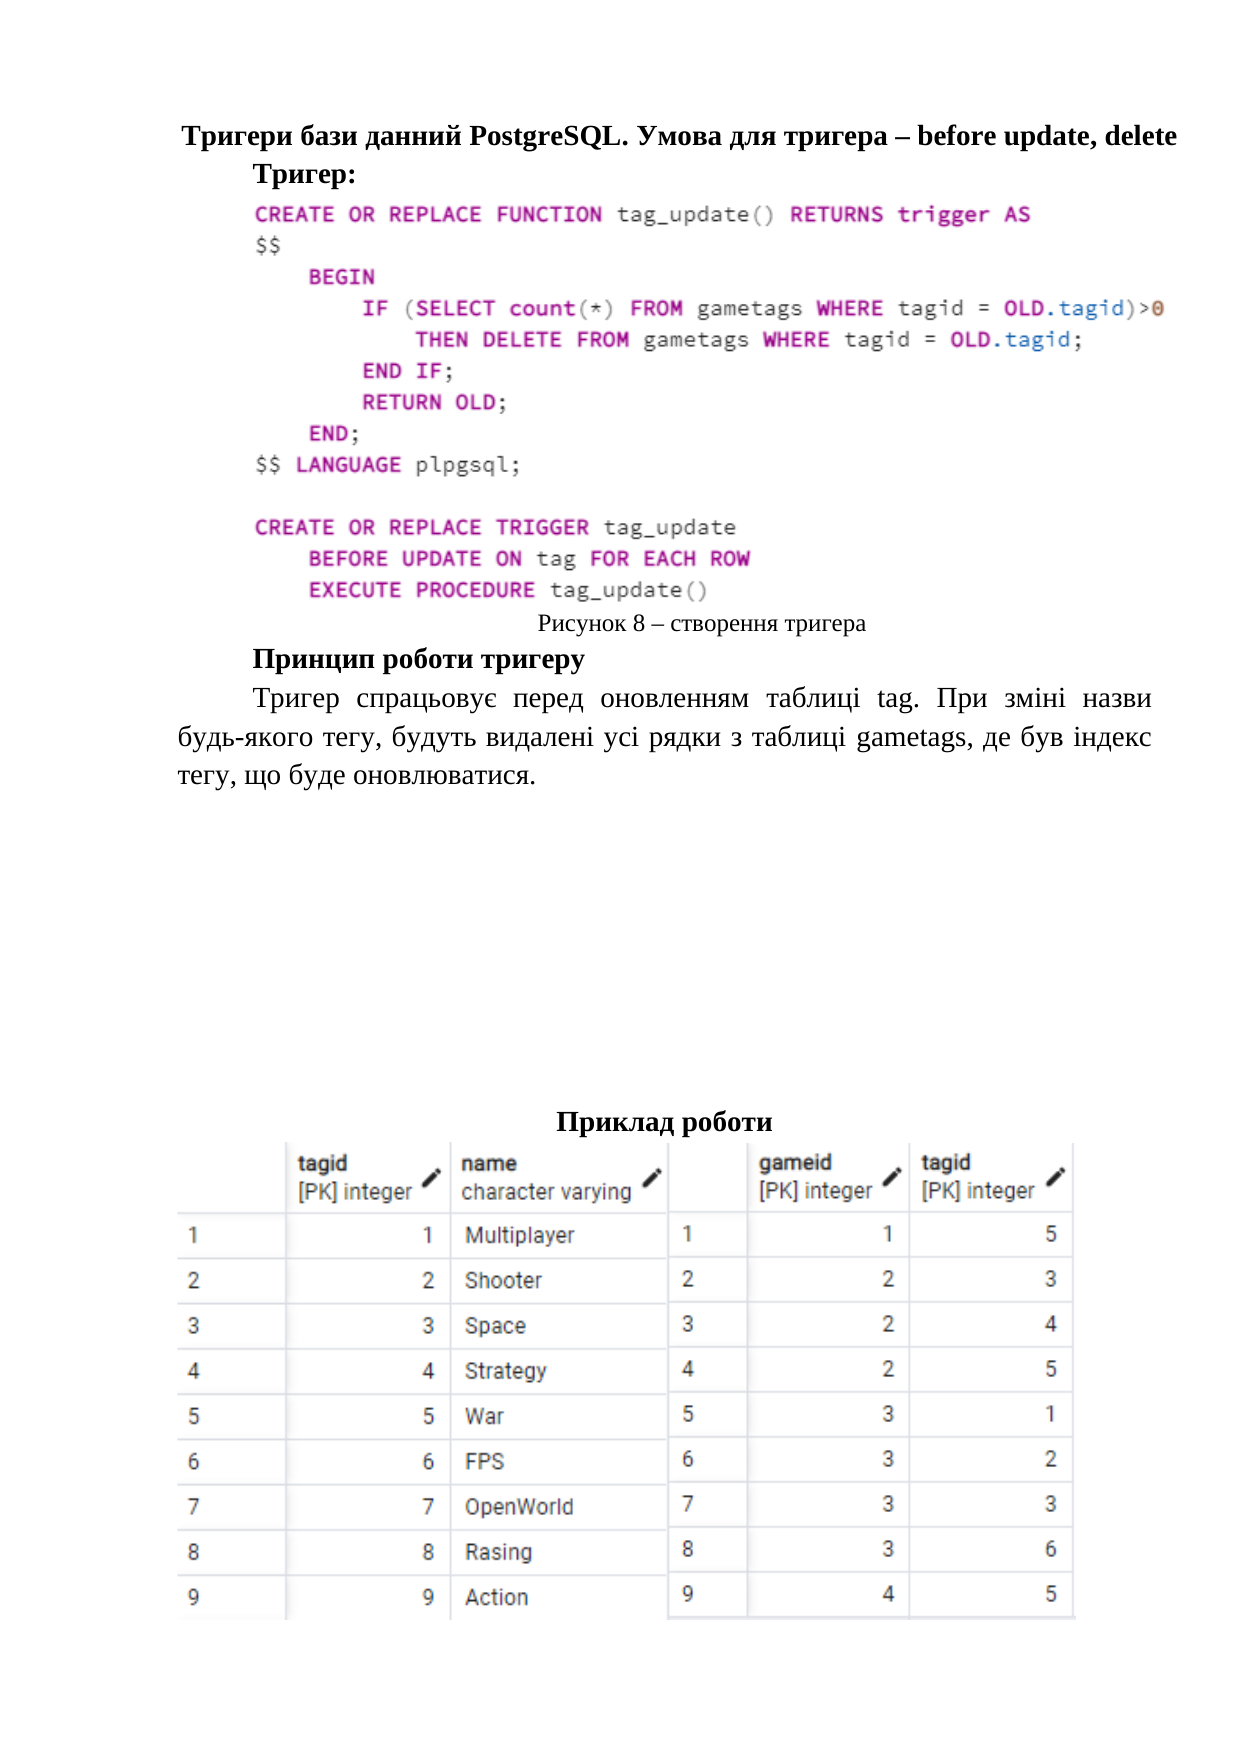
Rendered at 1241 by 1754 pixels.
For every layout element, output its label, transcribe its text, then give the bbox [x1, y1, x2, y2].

text Рисунок 8 – створення тригера [177, 608, 1152, 637]
text Тригери бази данний PostgreSQL. Умова для тригера – before update, delete [177, 118, 1181, 152]
text Тригер: [177, 157, 1152, 190]
picture [252, 195, 1172, 605]
picture [177, 1142, 1076, 1620]
text Принцип роботи тригеру [177, 642, 1152, 675]
text Приклад роботи [177, 1104, 1152, 1138]
text Тригер спрацьовує перед оновленням таблиці tag. При зміні назви будь-якого тегу, будуть видалені усі рядки з таблиці gametags, де був індекс тегу, що буде оновлюватися. [177, 680, 1152, 791]
